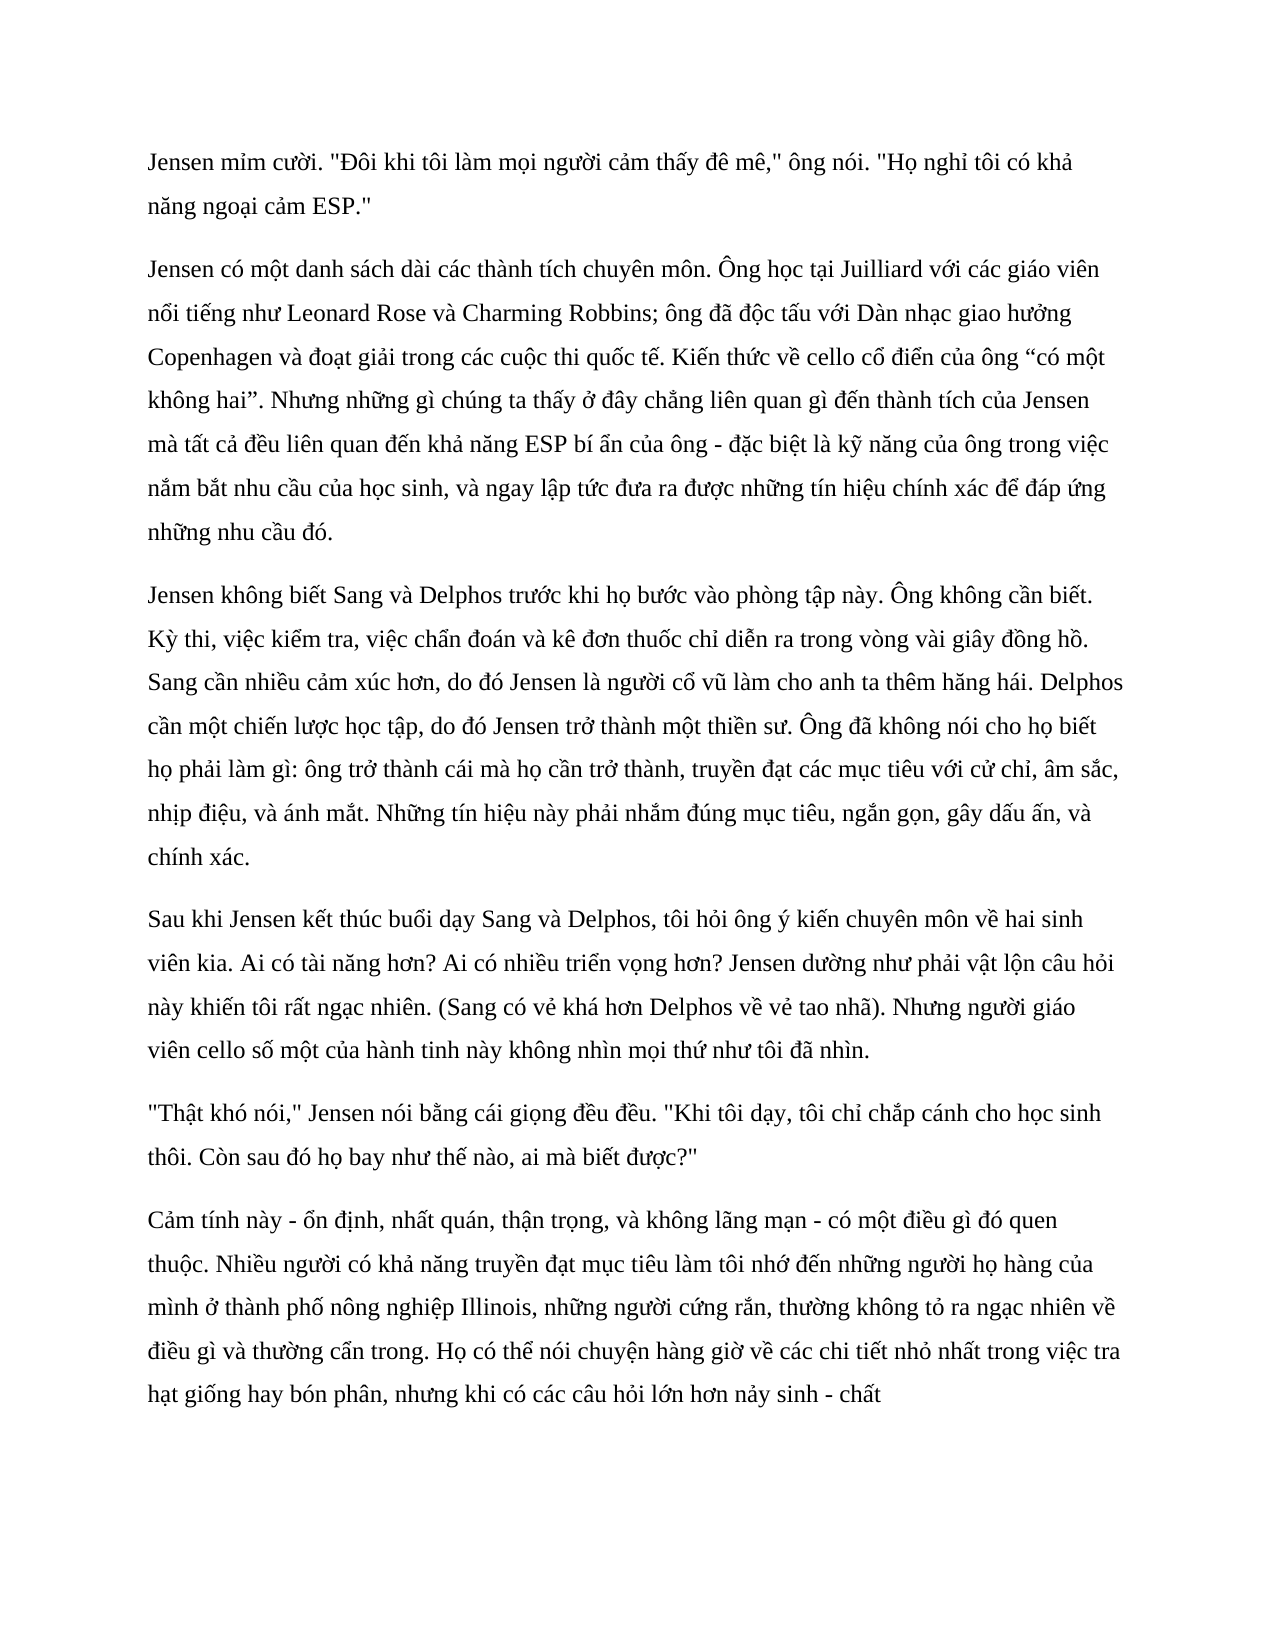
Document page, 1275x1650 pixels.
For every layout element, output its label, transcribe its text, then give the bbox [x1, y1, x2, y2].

text Jensen không biết Sang và Delphos trước khi họ bước vào phòng tập này. Ông không cần biết. Kỳ thi, việc kiểm tra, việc chẩn đoán và kê đơn thuốc chỉ diễn ra trong vòng vài giây đồng hồ. Sang cần nhiều cảm xúc hơn, do đó Jensen là người cổ vũ làm cho anh ta thêm hăng hái. Delphos cần một chiến lược học tập, do đó Jensen trở thành một thiền sư. Ông đã không nói cho họ biết họ phải làm gì: ông trở thành cái mà họ cần trở thành, truyền đạt các mục tiêu với cử chỉ, âm sắc, nhịp điệu, và ánh mắt. Những tín hiệu này phải nhắm đúng mục tiêu, ngắn gọn, gây dấu ấn, và chính xác. [147, 569, 1125, 874]
text Sau khi Jensen kết thúc buổi dạy Sang và Delphos, tôi hỏi ông ý kiến chuyên môn về hai sinh viên kia. Ai có tài năng hơn? Ai có nhiều triển vọng hơn? Jensen dường như phải vật lộn câu hỏi này khiến tôi rất ngạc nhiên. (Sang có vẻ khá hơn Delphos về vẻ tao nhã). Nhưng người giáo viên cello số một của hành tinh này không nhìn mọi thứ như tôi đã nhìn. [147, 892, 1125, 1068]
text Jensen mỉm cười. "Đôi khi tôi làm mọi người cảm thấy đê mê," ông nói. "Họ nghỉ tôi có khả năng ngoại cảm ESP." [147, 135, 1125, 223]
text Jensen có một danh sách dài các thành tích chuyên môn. Ông học tại Juilliard với các giáo viên nổi tiếng như Leonard Rose và Charming Robbins; ông đã độc tấu với Dàn nhạc giao hưởng Copenhagen và đoạt giải trong các cuộc thi quốc tế. Kiến thức về cello cổ điển của ông “có một không hai”. Nhưng những gì chúng ta thấy ở đây chẳng liên quan gì đến thành tích của Jensen mà tất cả đều liên quan đến khả năng ESP bí ẩn của ông - đặc biệt là kỹ năng của ông trong việc nắm bắt nhu cầu của học sinh, và ngay lập tức đưa ra được những tín hiệu chính xác để đáp ứng những nhu cầu đó. [147, 242, 1125, 550]
text "Thật khó nói," Jensen nói bằng cái giọng đều đều. "Khi tôi dạy, tôi chỉ chắp cánh cho học sinh thôi. Còn sau đó họ bay như thế nào, ai mà biết được?" [147, 1087, 1125, 1174]
text Cảm tính này - ổn định, nhất quán, thận trọng, và không lãng mạn - có một điều gì đó quen thuộc. Nhiều người có khả năng truyền đạt mục tiêu làm tôi nhớ đến những người họ hàng của mình ở thành phố nông nghiệp Illinois, những người cứng rắn, thường không tỏ ra ngạc nhiên về điều gì và thường cẩn trong. Họ có thể nói chuyện hàng giờ về các chi tiết nhỏ nhất trong việc tra hạt giống hay bón phân, nhưng khi có các câu hỏi lớn hơn nảy sinh - chất [147, 1194, 1125, 1411]
